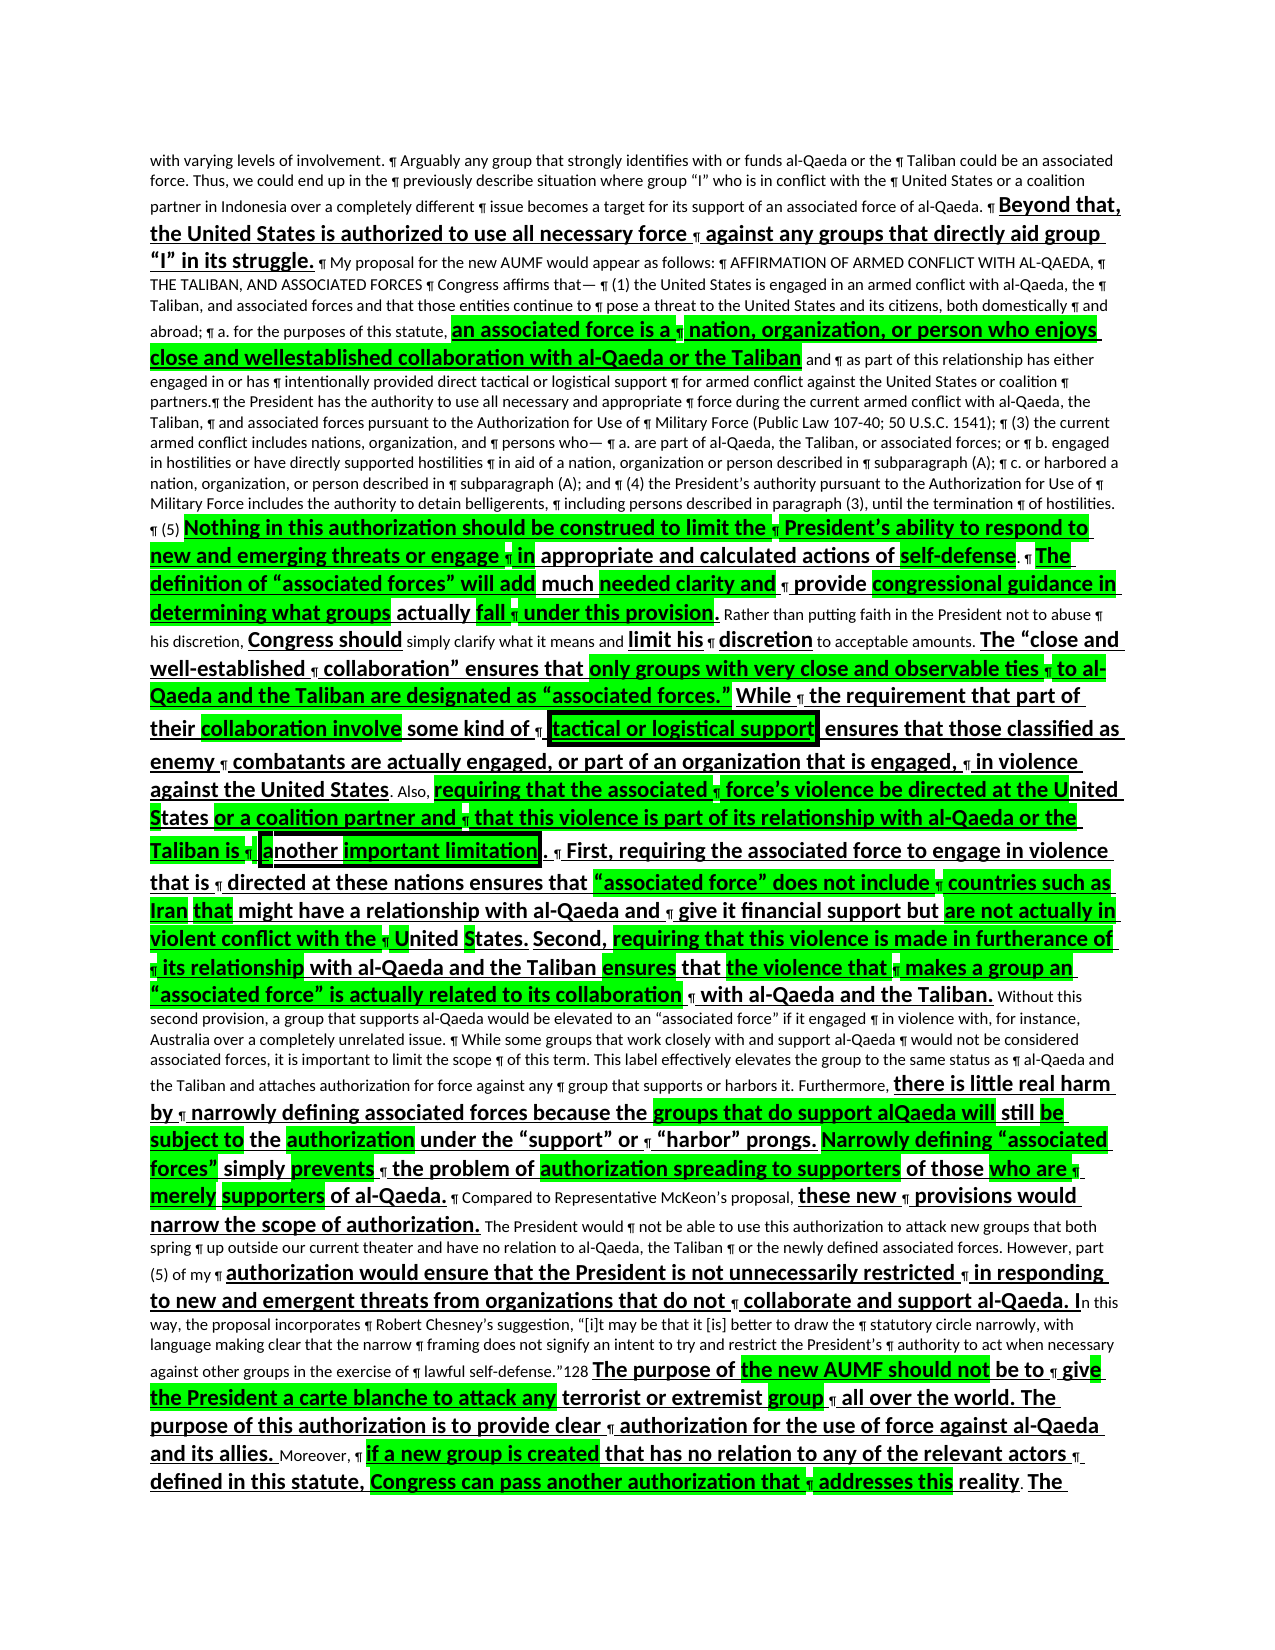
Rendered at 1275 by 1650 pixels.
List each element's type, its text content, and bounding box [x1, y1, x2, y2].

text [150, 150, 1125, 738]
